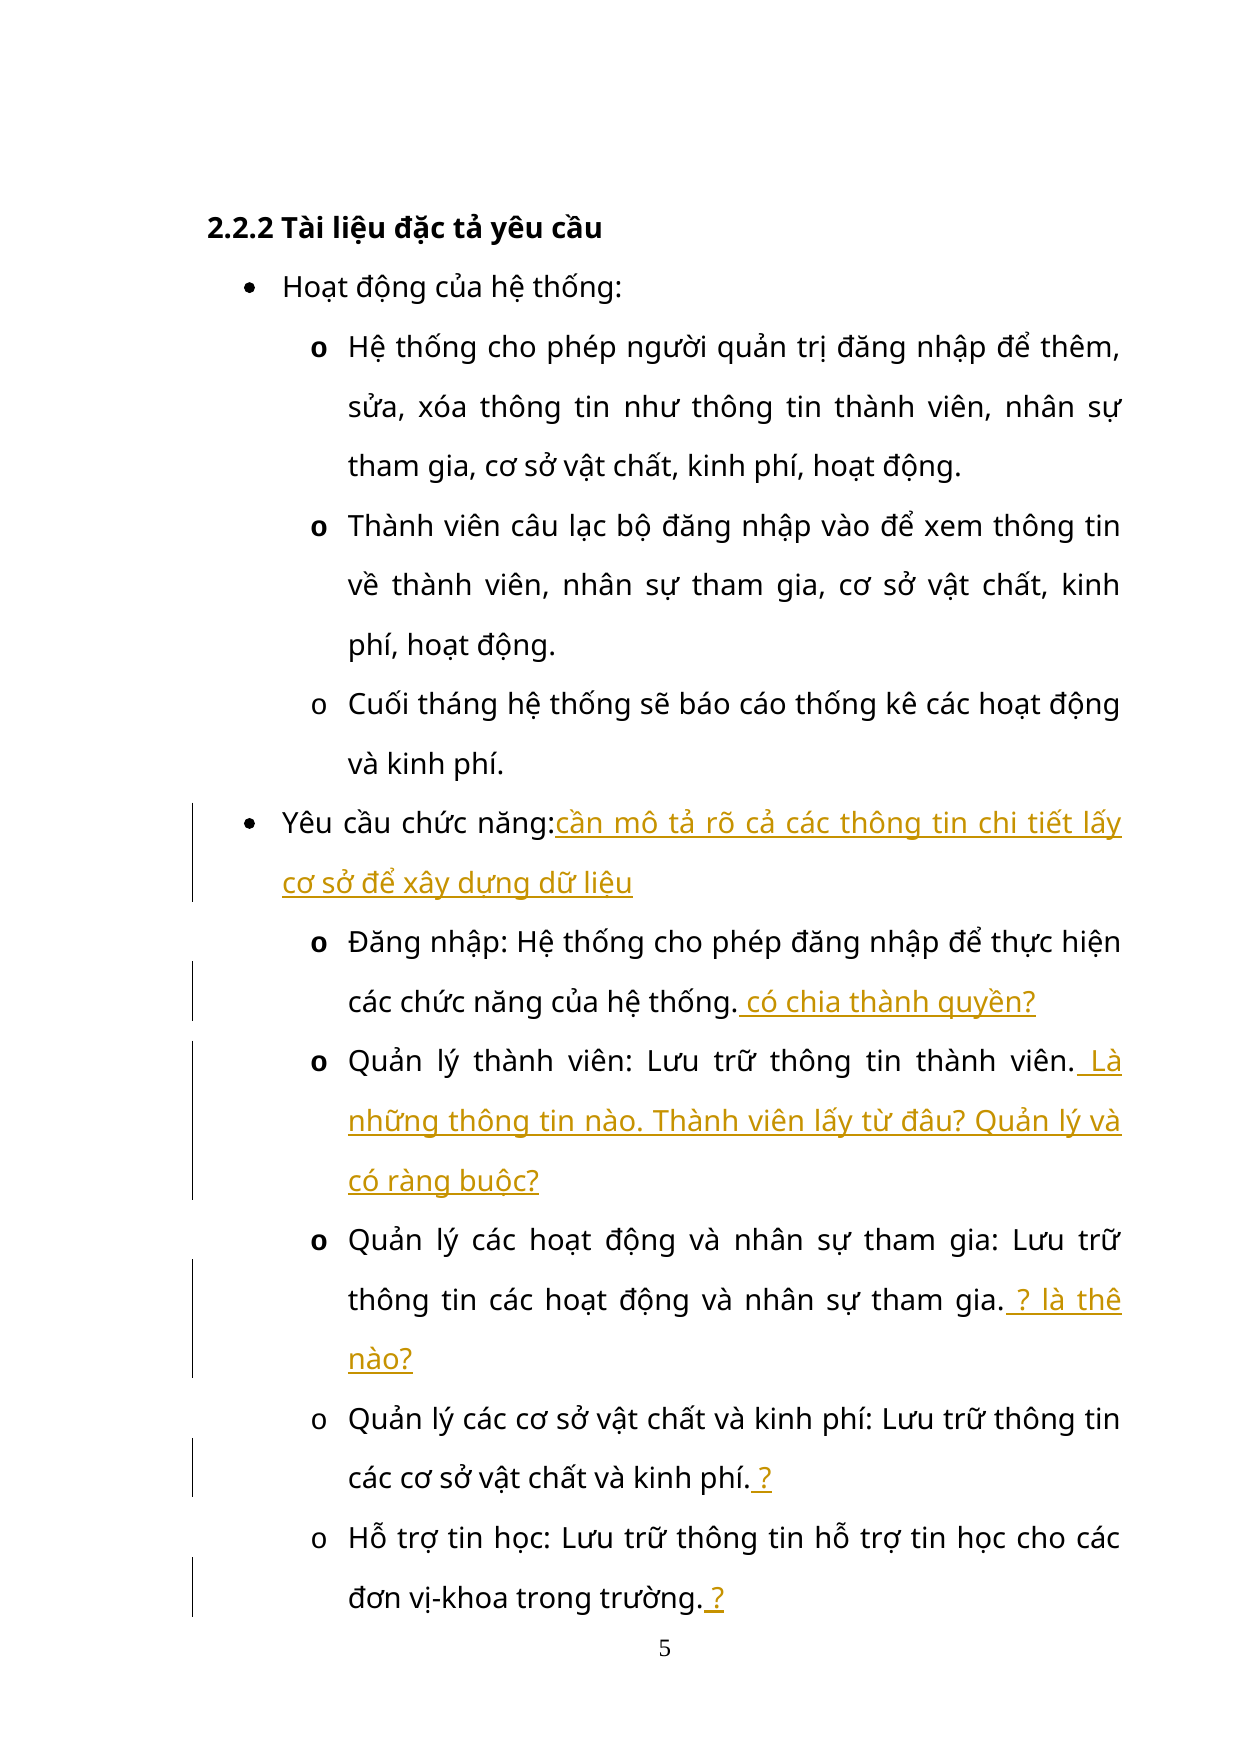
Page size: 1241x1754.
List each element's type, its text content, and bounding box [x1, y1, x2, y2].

list Quản lý các cơ sở vật chất và kinh phí: Lưu trữ thông tin các cơ sở vật chất và kinh phí. [310, 1398, 1122, 1497]
list Yêu cầu chức năng: [244, 803, 1122, 902]
list Hoạt động của hệ thống: [244, 267, 1122, 306]
subtitle 2.2.2 Tài liệu đặc tả yêu cầu [207, 207, 1122, 247]
list Quản lý thành viên: Lưu trữ thông tin thành viên. [310, 1041, 1122, 1199]
list Hỗ trợ tin học: Lưu trữ thông tin hỗ trợ tin học cho các đơn vị-khoa trong trường. [310, 1517, 1122, 1617]
list Cuối tháng hệ thống sẽ báo cáo thống kê các hoạt động và kinh phí. [310, 683, 1122, 783]
list Hệ thống cho phép người quản trị đăng nhập để thêm, sửa, xóa thông tin như thông tin thành viên, nhân sự tham gia, cơ sở vật chất, kinh phí, hoạt động. [310, 326, 1122, 485]
list Quản lý các hoạt động và nhân sự tham gia: Lưu trữ thông tin các hoạt động và nhân sự tham gia. [310, 1219, 1122, 1378]
list Đăng nhập: Hệ thống cho phép đăng nhập để thực hiện các chức năng của hệ thống. [310, 922, 1122, 1021]
list Thành viên câu lạc bộ đăng nhập vào để xem thông tin về thành viên, nhân sự tham gia, cơ sở vật chất, kinh phí, hoạt động. [310, 505, 1122, 664]
